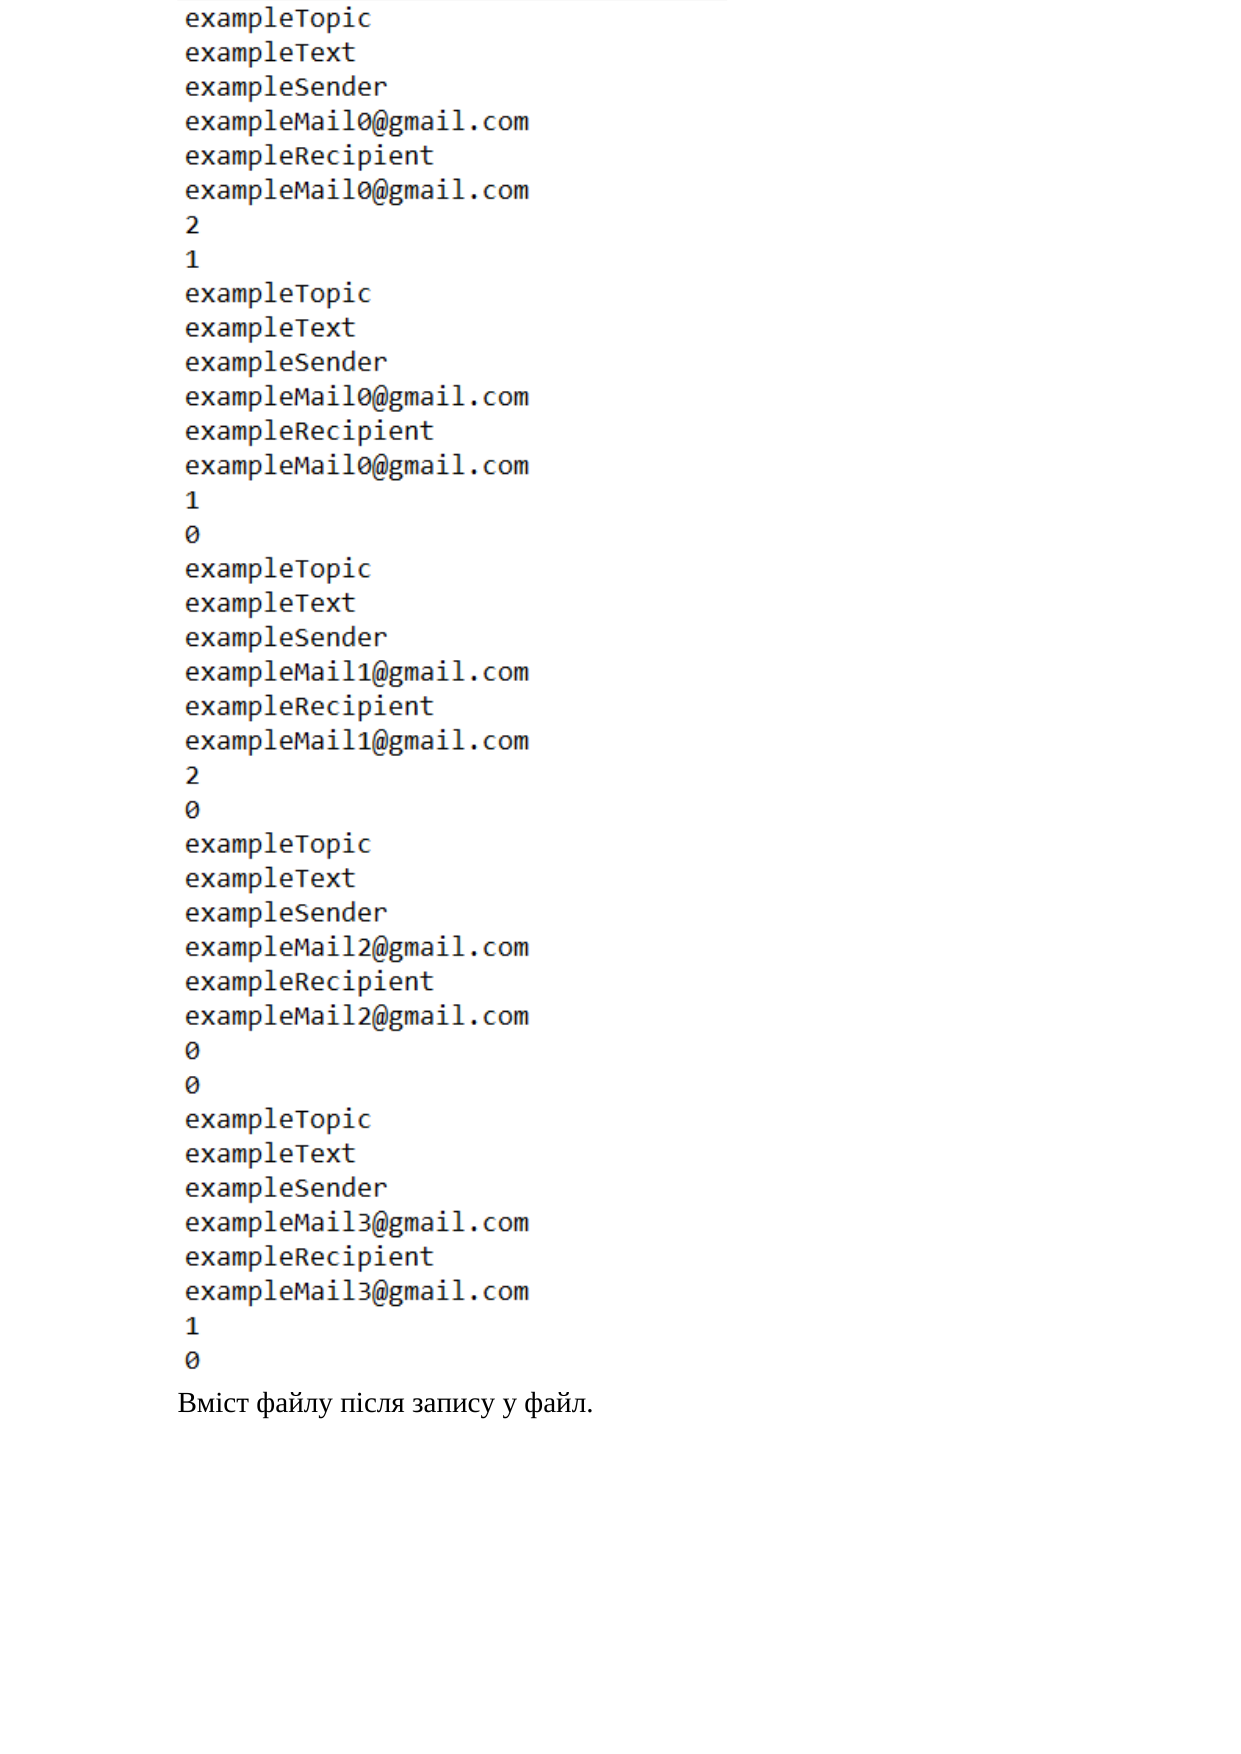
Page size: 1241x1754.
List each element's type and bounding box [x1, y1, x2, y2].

text [177, 0, 1152, 1418]
picture [177, 0, 728, 1380]
